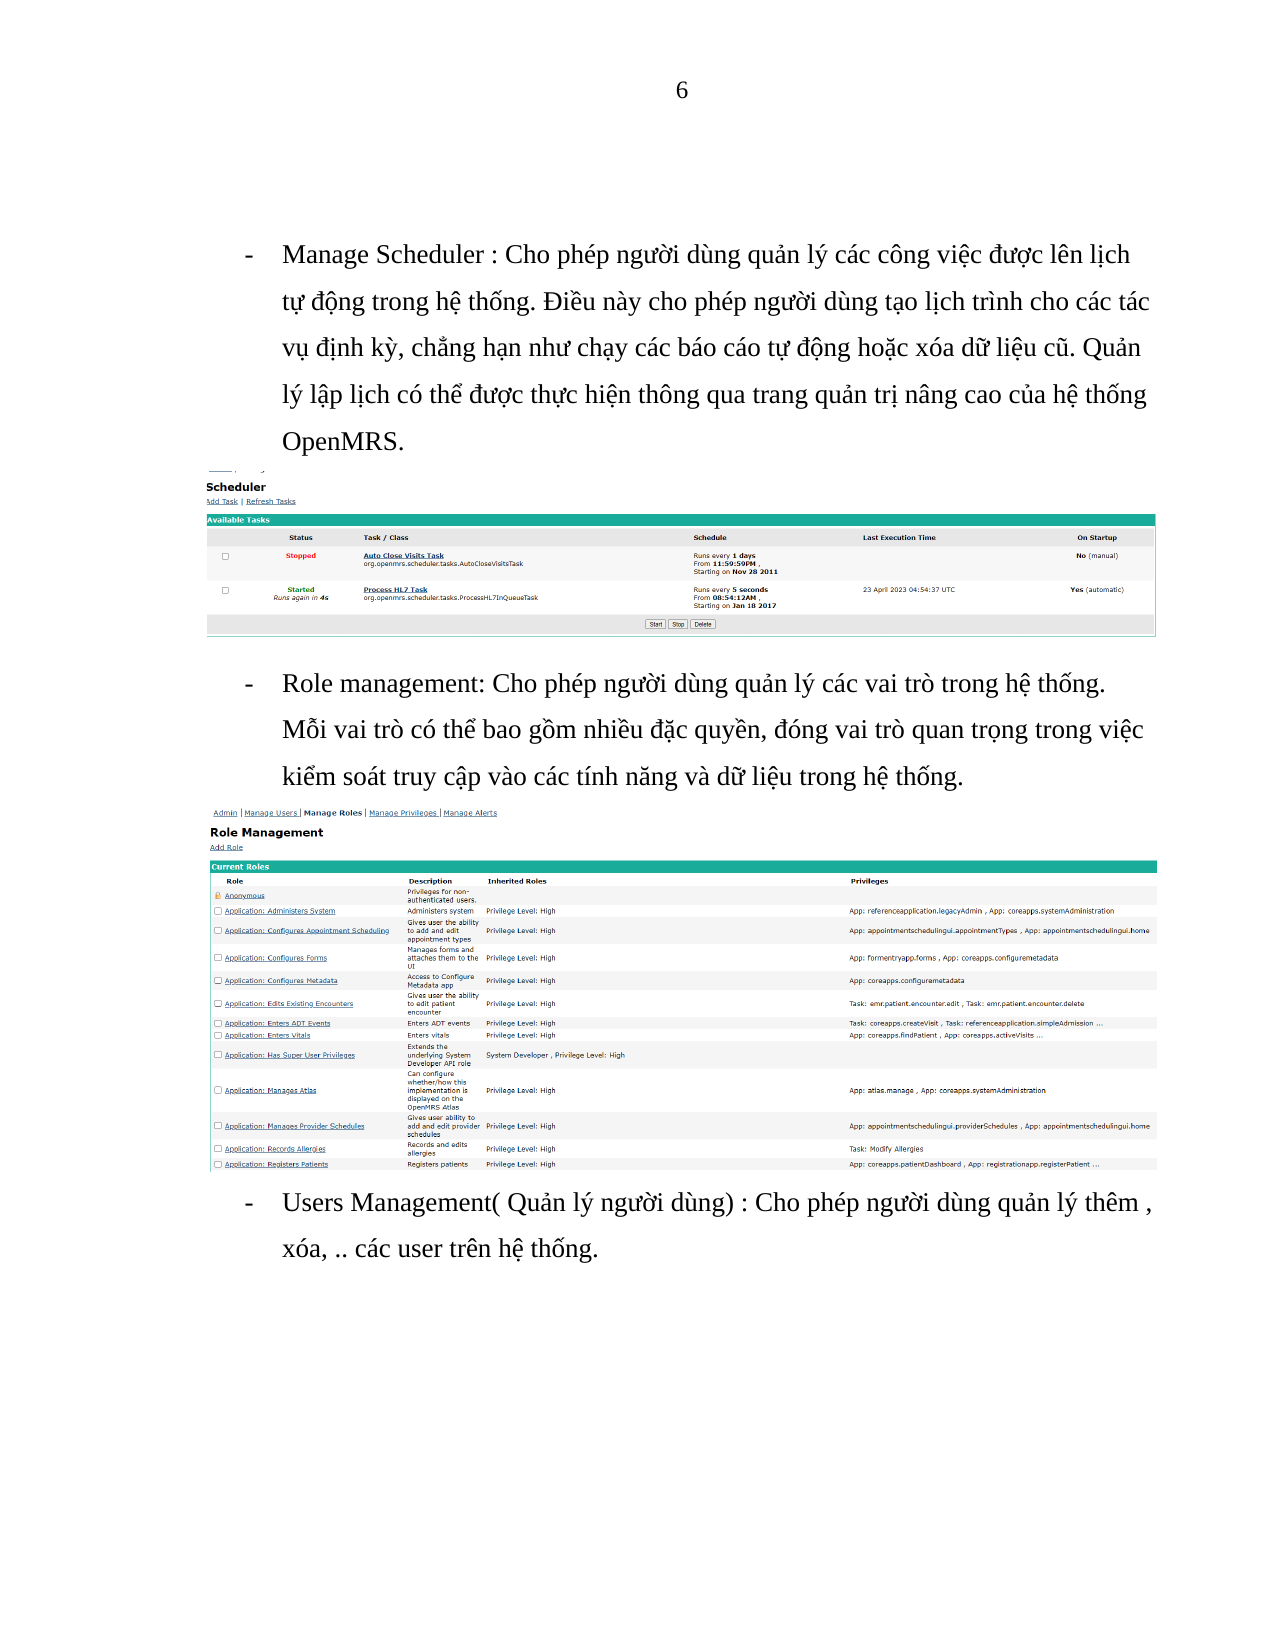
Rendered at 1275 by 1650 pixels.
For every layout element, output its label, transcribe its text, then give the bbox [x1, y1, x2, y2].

picture [206, 806, 1157, 1172]
picture [206, 471, 1157, 653]
list Manage Scheduler : Cho phép người dùng quản lý các công việc được lên lịch tự động trong hệ thống. Điều này cho phép người dùng tạo lịch trình cho các tác vụ định kỳ, chẳng hạn như chạy các báo cáo tự động hoặc xóa dữ liệu cũ. Quản lý lập lịch có thể được thực hiện thông qua trang quản trị nâng cao của hệ thống OpenMRS. [244, 238, 1157, 456]
list Users Management( Quản lý người dùng) : Cho phép người dùng quản lý thêm , xóa, .. các user trên hệ thống. [244, 1186, 1157, 1264]
list Role management: Cho phép người dùng quản lý các vai trò trong hệ thống. Mỗi vai trò có thể bao gồm nhiều đặc quyền, đóng vai trò quan trọng trong việc kiểm soát truy cập vào các tính năng và dữ liệu trong hệ thống. [244, 667, 1157, 791]
